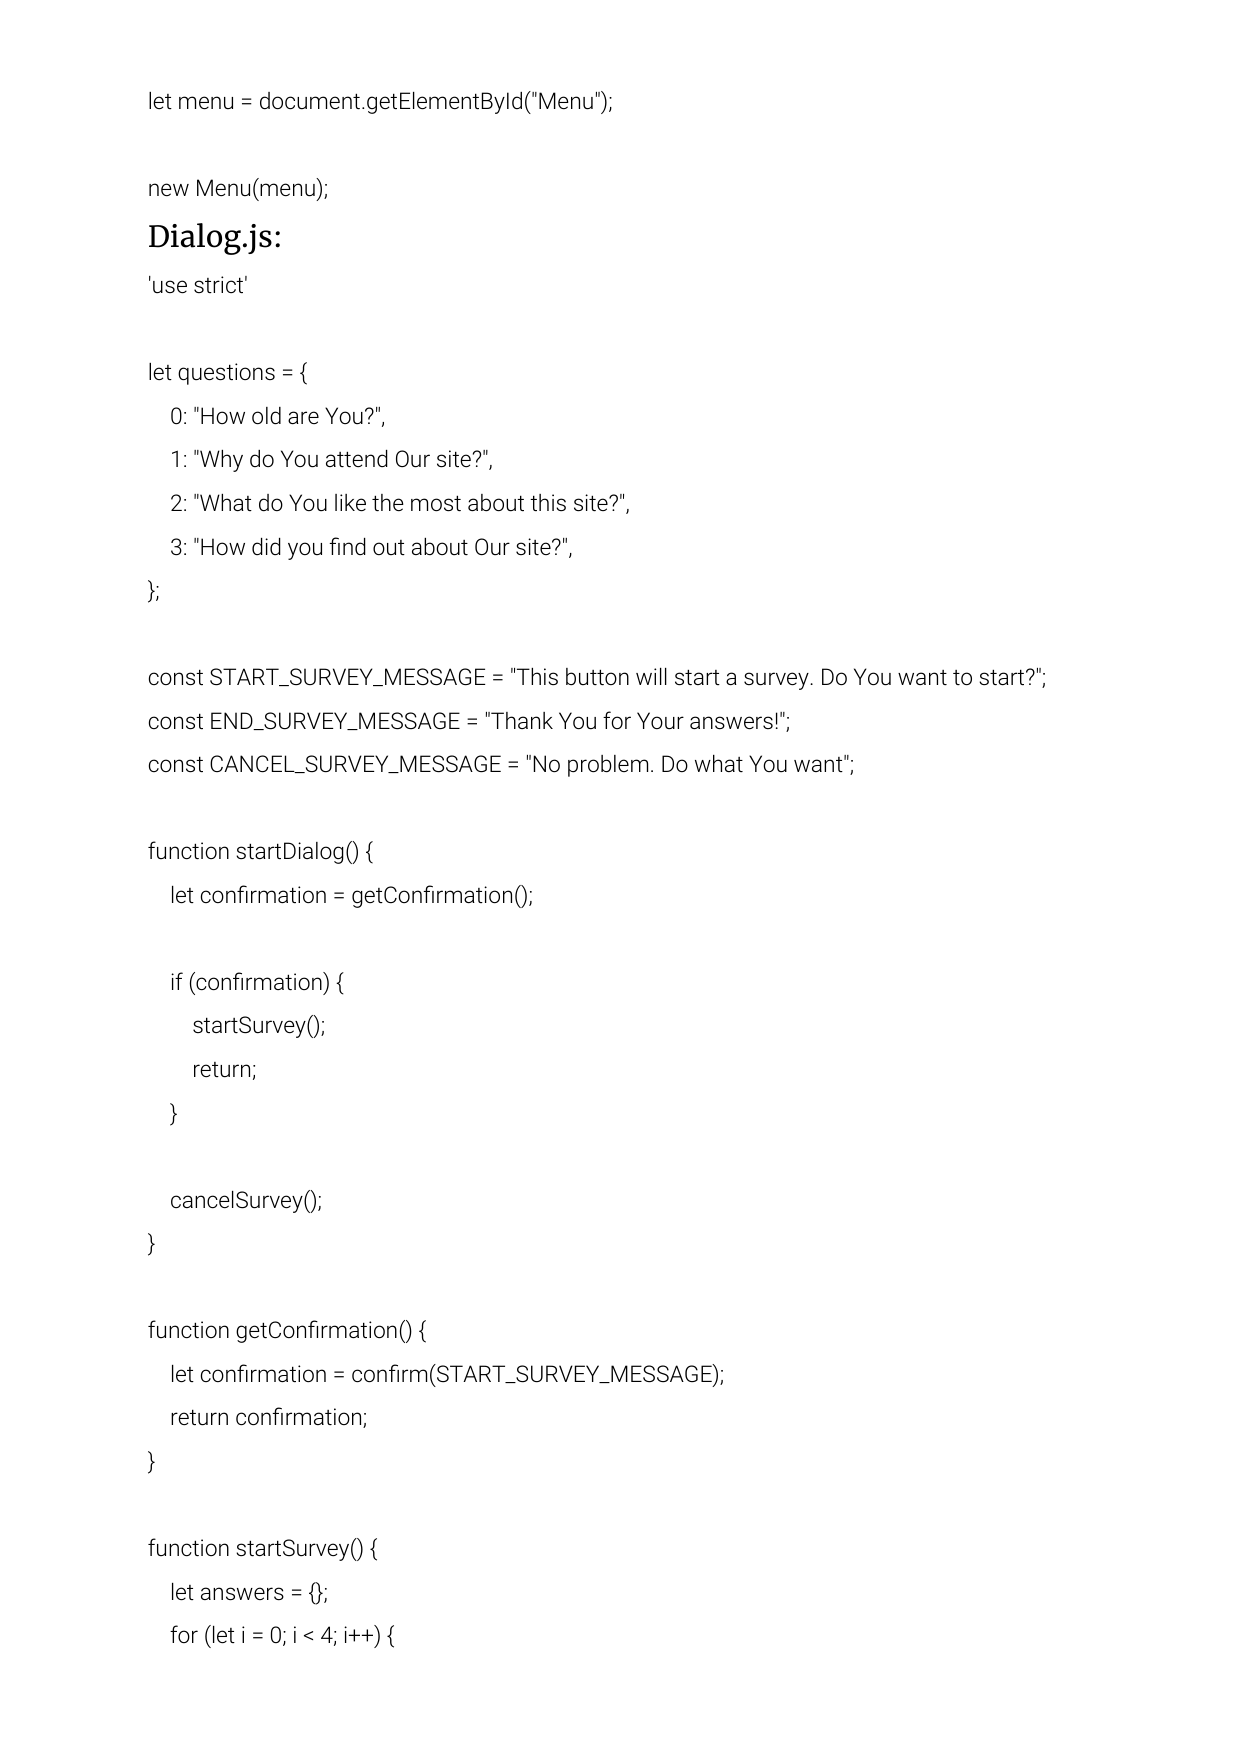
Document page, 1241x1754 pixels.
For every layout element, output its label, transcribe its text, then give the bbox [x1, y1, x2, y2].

text if (confirmation) { [148, 969, 1152, 996]
text const END_SURVEY_MESSAGE = "Thank You for Your answers!"; [148, 708, 1152, 735]
text return; [148, 1056, 1152, 1083]
text } [148, 1448, 1152, 1475]
text startSurvey(); [148, 1013, 1152, 1039]
text 3: "How did you find out about Our site?", [148, 534, 1152, 561]
text cancelSurvey(); [148, 1187, 1152, 1214]
text } [148, 1230, 1152, 1257]
text for (let i = 0; i < 4; i++) { [148, 1622, 1152, 1649]
text Dialog.js: [148, 219, 1152, 256]
text 1: "Why do You attend Our site?", [148, 447, 1152, 473]
text let confirmation = confirm(START_SURVEY_MESSAGE); [148, 1361, 1152, 1388]
text new Menu(menu); [148, 176, 1152, 202]
text return confirmation; [148, 1404, 1152, 1431]
text let answers = {}; [148, 1579, 1152, 1606]
text 'use strict' [148, 272, 1152, 299]
text function startDialog() { [148, 838, 1152, 865]
text function getConfirmation() { [148, 1317, 1152, 1344]
text const CANCEL_SURVEY_MESSAGE = "No problem. Do what You want"; [148, 751, 1152, 778]
text 2: "What do You like the most about this site?", [148, 490, 1152, 517]
text let questions = { [148, 359, 1152, 386]
text let confirmation = getConfirmation(); [148, 882, 1152, 909]
text }; [148, 577, 1152, 604]
text const START_SURVEY_MESSAGE = "This button will start a survey. Do You want to start?"; [148, 664, 1152, 691]
text } [148, 1100, 1152, 1127]
text function startSurvey() { [148, 1535, 1152, 1562]
text let menu = document.getElementById("Menu"); [148, 88, 1152, 115]
text 0: "How old are You?", [148, 403, 1152, 430]
